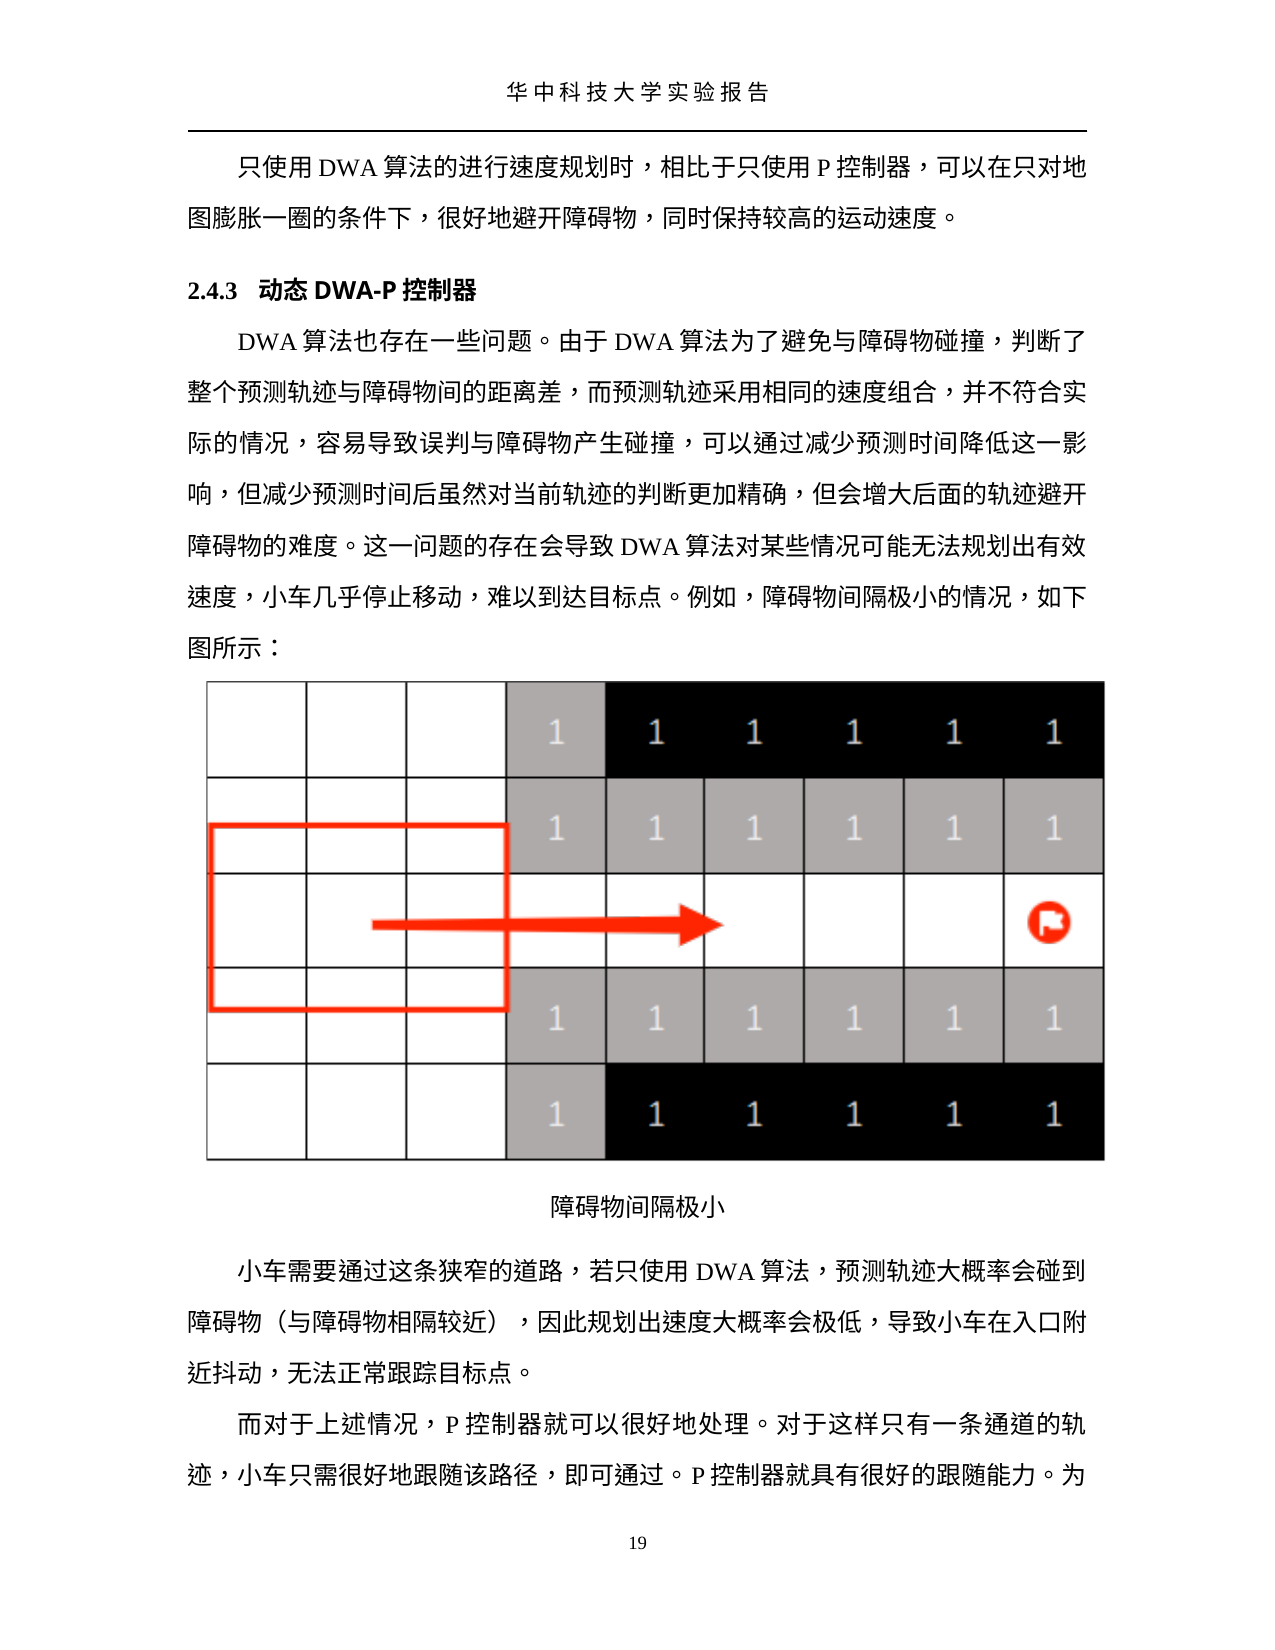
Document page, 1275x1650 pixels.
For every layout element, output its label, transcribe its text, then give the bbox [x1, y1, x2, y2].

text 障碍物间隔极小 [187, 1190, 1087, 1224]
text 小车需要通过这条狭窄的道路，若只使用DWA算法，预测轨迹大概率会碰到障碍物（与障碍物相隔较近），因此规划出速度大概率会极低，导致小车在入口附近抖动，无法正常跟踪目标点。 [187, 1253, 1087, 1389]
subtitle 动态DWA-P控制器 [187, 273, 1087, 307]
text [187, 1406, 1087, 1492]
picture [206, 681, 1107, 1163]
text DWA算法也存在一些问题。由于DWA算法为了避免与障碍物碰撞，判断了整个预测轨迹与障碍物间的距离差，而预测轨迹采用相同的速度组合，并不符合实际的情况，容易导致误判与障碍物产生碰撞，可以通过减少预测时间降低这一影响，但减少预测时间后虽然对当前轨迹的判断更加精确，但会增大后面的轨迹避开障碍物的难度。这一问题的存在会导致DWA算法对某些情况可能无法规划出有效速度，小车几乎停止移动，难以到达目标点。例如，障碍物间隔极小的情况，如下图所示： [187, 324, 1087, 664]
text 只使用DWA算法的进行速度规划时，相比于只使用P控制器，可以在只对地图膨胀一圈的条件下，很好地避开障碍物，同时保持较高的运动速度。 [187, 150, 1087, 235]
